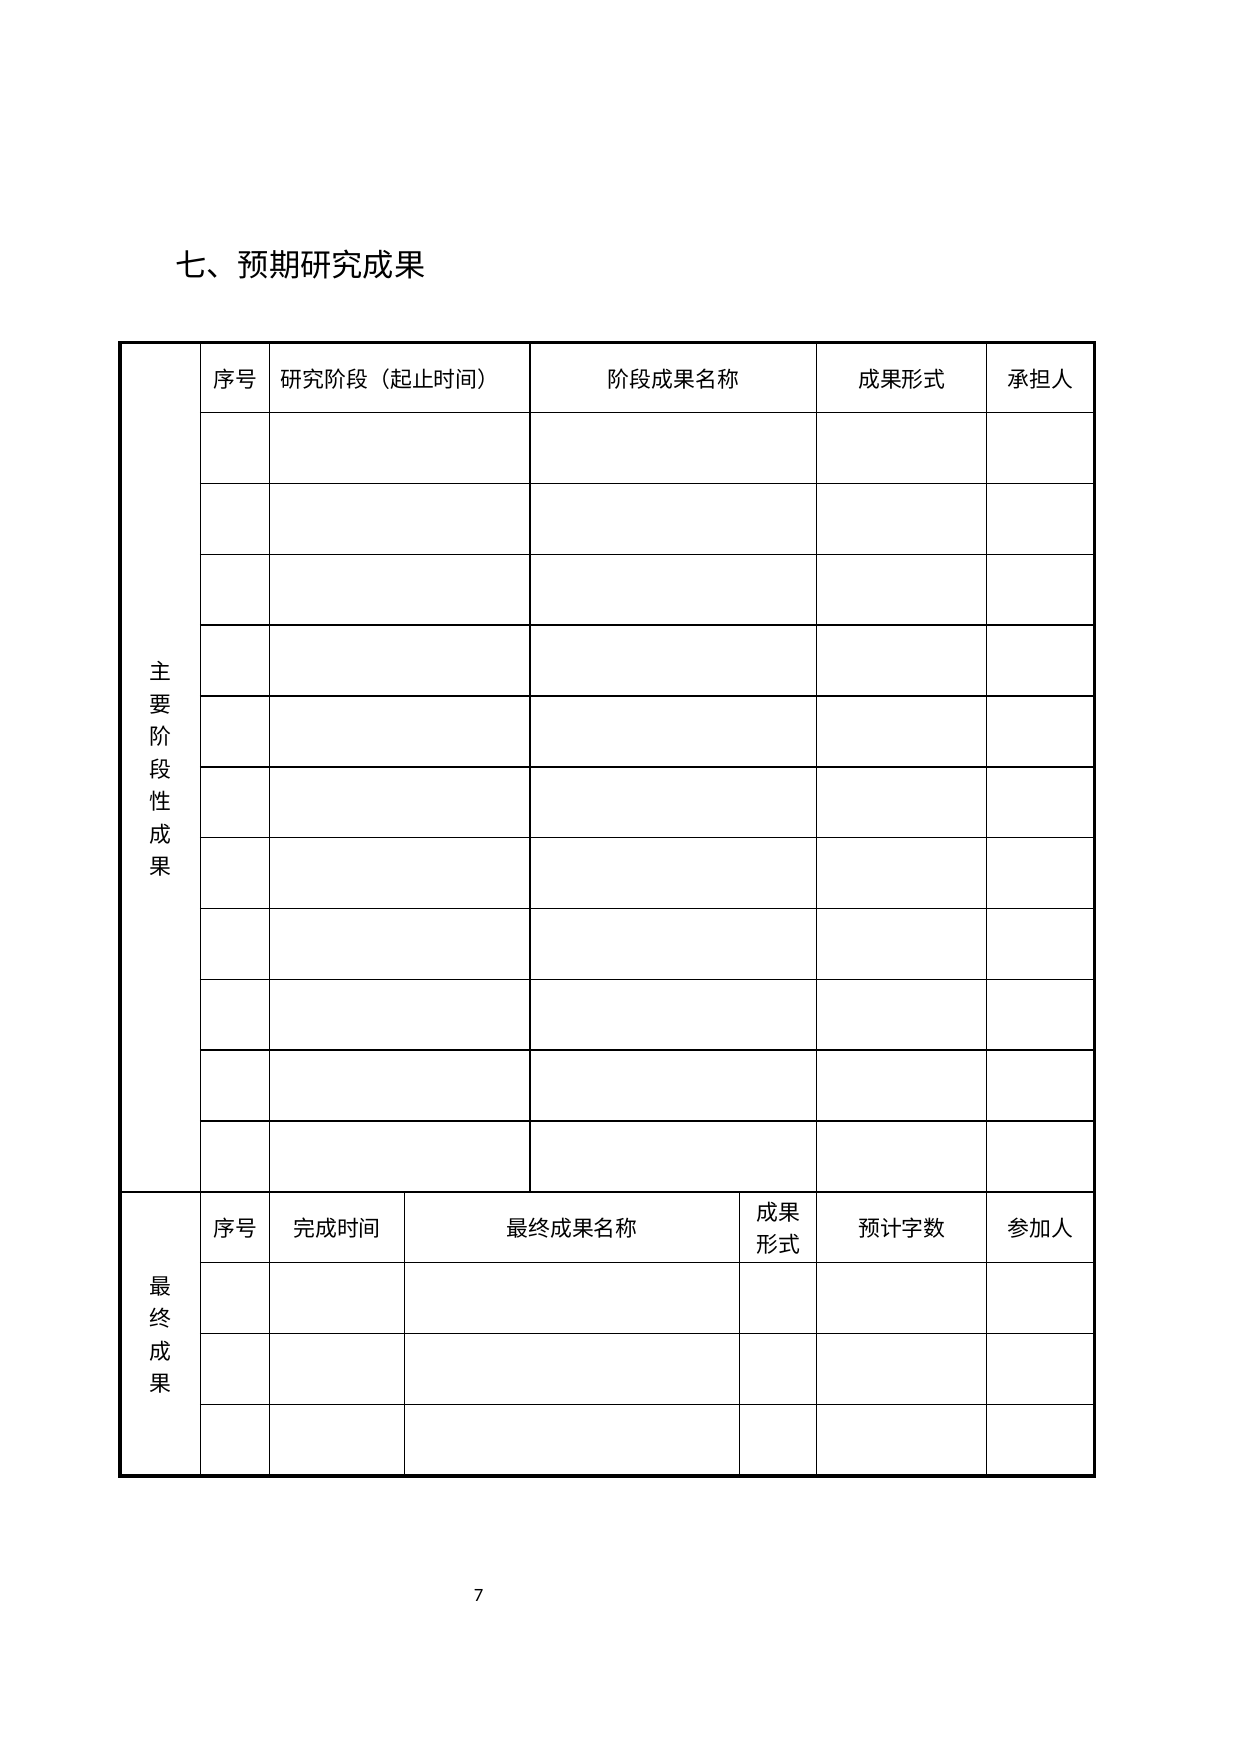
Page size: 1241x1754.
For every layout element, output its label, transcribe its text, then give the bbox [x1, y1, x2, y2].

table_cell [740, 1263, 816, 1333]
table_cell [817, 1405, 986, 1474]
table_cell [987, 484, 1093, 553]
table_cell 参加人 [987, 1193, 1093, 1262]
table_cell [270, 980, 529, 1049]
table_cell [987, 980, 1093, 1049]
table_cell 最 终 成 果 [122, 1193, 200, 1474]
table_cell [987, 1334, 1093, 1403]
table_cell [987, 838, 1093, 908]
table_cell [531, 1122, 816, 1191]
table_cell [987, 626, 1093, 695]
table_cell [531, 838, 816, 908]
table_cell [987, 1405, 1093, 1474]
table_header 研究阶段（起止时间） [270, 344, 529, 412]
table_cell [201, 413, 269, 483]
table_cell [270, 768, 529, 837]
table_cell [531, 626, 816, 695]
table_cell [201, 1122, 269, 1191]
table_cell [201, 484, 269, 553]
table_cell [270, 1051, 529, 1120]
table_cell [201, 626, 269, 695]
table_cell [987, 413, 1093, 483]
table_cell [201, 838, 269, 908]
table_cell 序号 [201, 1193, 269, 1262]
table_cell [201, 768, 269, 837]
table_cell [817, 484, 986, 553]
table_cell [201, 980, 269, 1049]
table_cell [987, 1051, 1093, 1120]
table_cell [270, 838, 529, 908]
table_cell 完成时间 [270, 1193, 404, 1262]
table_cell [201, 1051, 269, 1120]
table_cell [817, 838, 986, 908]
table_cell [987, 768, 1093, 837]
table_cell 预计字数 [817, 1193, 986, 1262]
table_cell [531, 1051, 816, 1120]
table_cell [987, 697, 1093, 766]
table_cell [817, 697, 986, 766]
table_cell [201, 697, 269, 766]
table_cell [201, 909, 269, 978]
table_cell [740, 1334, 816, 1403]
table_cell [531, 413, 816, 483]
table_cell [987, 1122, 1093, 1191]
table_cell [405, 1405, 739, 1474]
table_cell [270, 413, 529, 483]
table_cell 最终成果名称 [405, 1193, 739, 1262]
table_cell [270, 484, 529, 553]
table_cell [270, 1405, 404, 1474]
table_cell [270, 697, 529, 766]
table_cell [817, 1334, 986, 1403]
table_header 成果形式 [817, 344, 986, 412]
table_cell [270, 1263, 404, 1333]
table_cell [817, 1122, 986, 1191]
table_cell [201, 1405, 269, 1474]
table_cell [531, 555, 816, 624]
table_cell [817, 1051, 986, 1120]
table_cell [531, 484, 816, 553]
table_cell [817, 768, 986, 837]
table_header 序号 [201, 344, 269, 412]
table_header 承担人 [987, 344, 1093, 412]
table_cell [817, 413, 986, 483]
table_cell [987, 909, 1093, 978]
table_cell [817, 555, 986, 624]
table_cell [740, 1405, 816, 1474]
table_cell [817, 1263, 986, 1333]
table_cell [531, 980, 816, 1049]
table_cell [270, 555, 529, 624]
table_cell [405, 1263, 739, 1333]
table_cell 成果形式 [740, 1193, 816, 1262]
table_cell [201, 1263, 269, 1333]
table_cell [817, 626, 986, 695]
table_cell [405, 1334, 739, 1403]
table_cell [817, 909, 986, 978]
table_cell [531, 768, 816, 837]
table_header 主 要 阶 段 性 成 果 [122, 344, 200, 1191]
table_cell [531, 697, 816, 766]
table_cell [270, 1334, 404, 1403]
table_cell [270, 909, 529, 978]
text 七、预期研究成果 [175, 231, 1083, 296]
table_cell [987, 555, 1093, 624]
table_cell [201, 555, 269, 624]
table_cell [270, 1122, 529, 1191]
table_cell [817, 980, 986, 1049]
table_cell [270, 626, 529, 695]
table_cell [987, 1263, 1093, 1333]
table_header 阶段成果名称 [531, 344, 816, 412]
table_cell [531, 909, 816, 978]
table_cell [201, 1334, 269, 1403]
